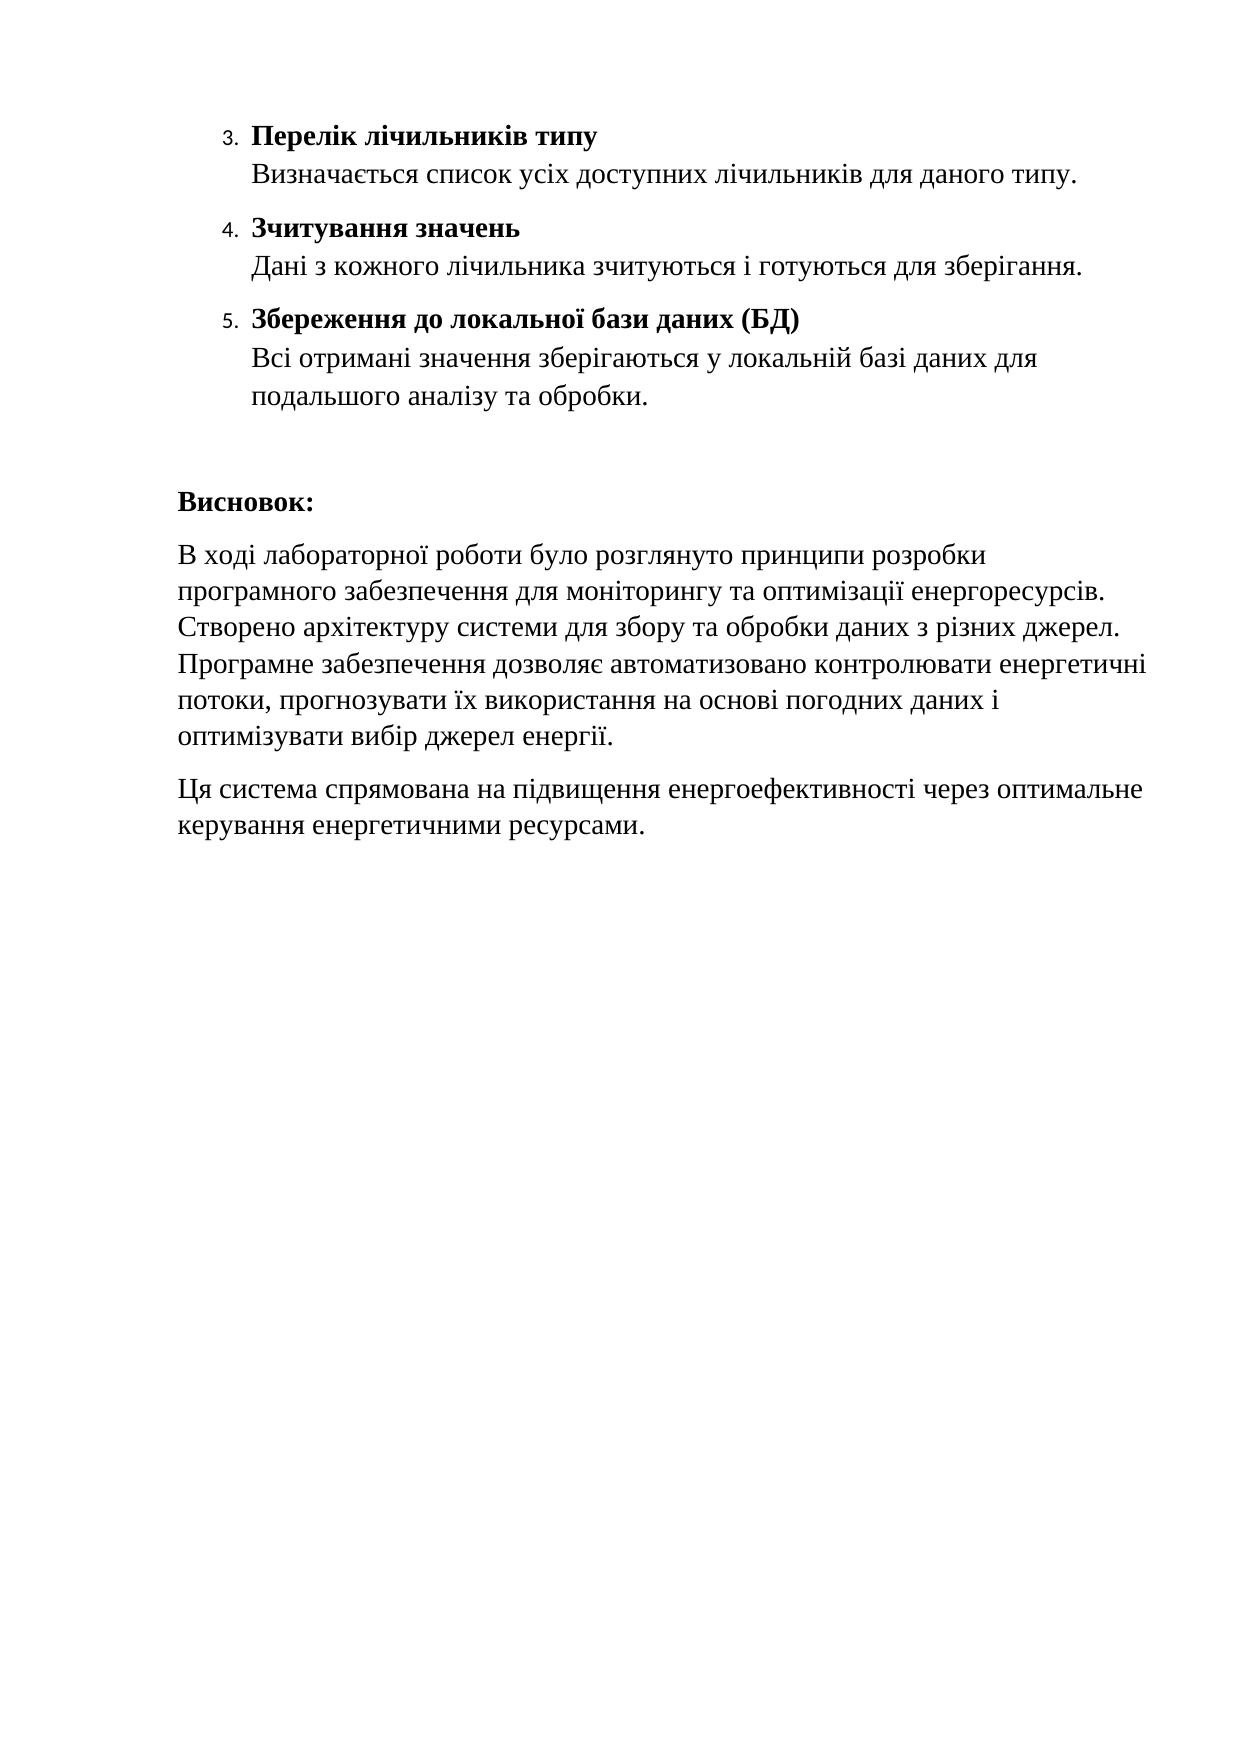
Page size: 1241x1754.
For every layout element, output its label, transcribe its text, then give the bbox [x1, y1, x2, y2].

text Висновок: [177, 484, 1152, 518]
list Збереження до локальної бази даних (БД) Всі отримані значення зберігаються у локальній базі даних для подальшого аналізу та обробки. [222, 301, 1152, 412]
list Зчитування значень Дані з кожного лічильника зчитуються і готуються для зберігання. [222, 210, 1152, 282]
text Ця система спрямована на підвищення енергоефективності через оптимальне керування енергетичними ресурсами. [177, 771, 1152, 841]
text В ході лабораторної роботи було розглянуто принципи розробки програмного забезпечення для моніторингу та оптимізації енергоресурсів. Створено архітектуру системи для збору та обробки даних з різних джерел. Програмне забезпечення дозволяє автоматизовано контролювати енергетичні потоки, прогнозувати їх використання на основі погодних даних і оптимізувати вибір джерел енергії. [177, 537, 1152, 752]
list Перелік лічильників типу Визначається список усіх доступних лічильників для даного типу. [222, 118, 1152, 190]
